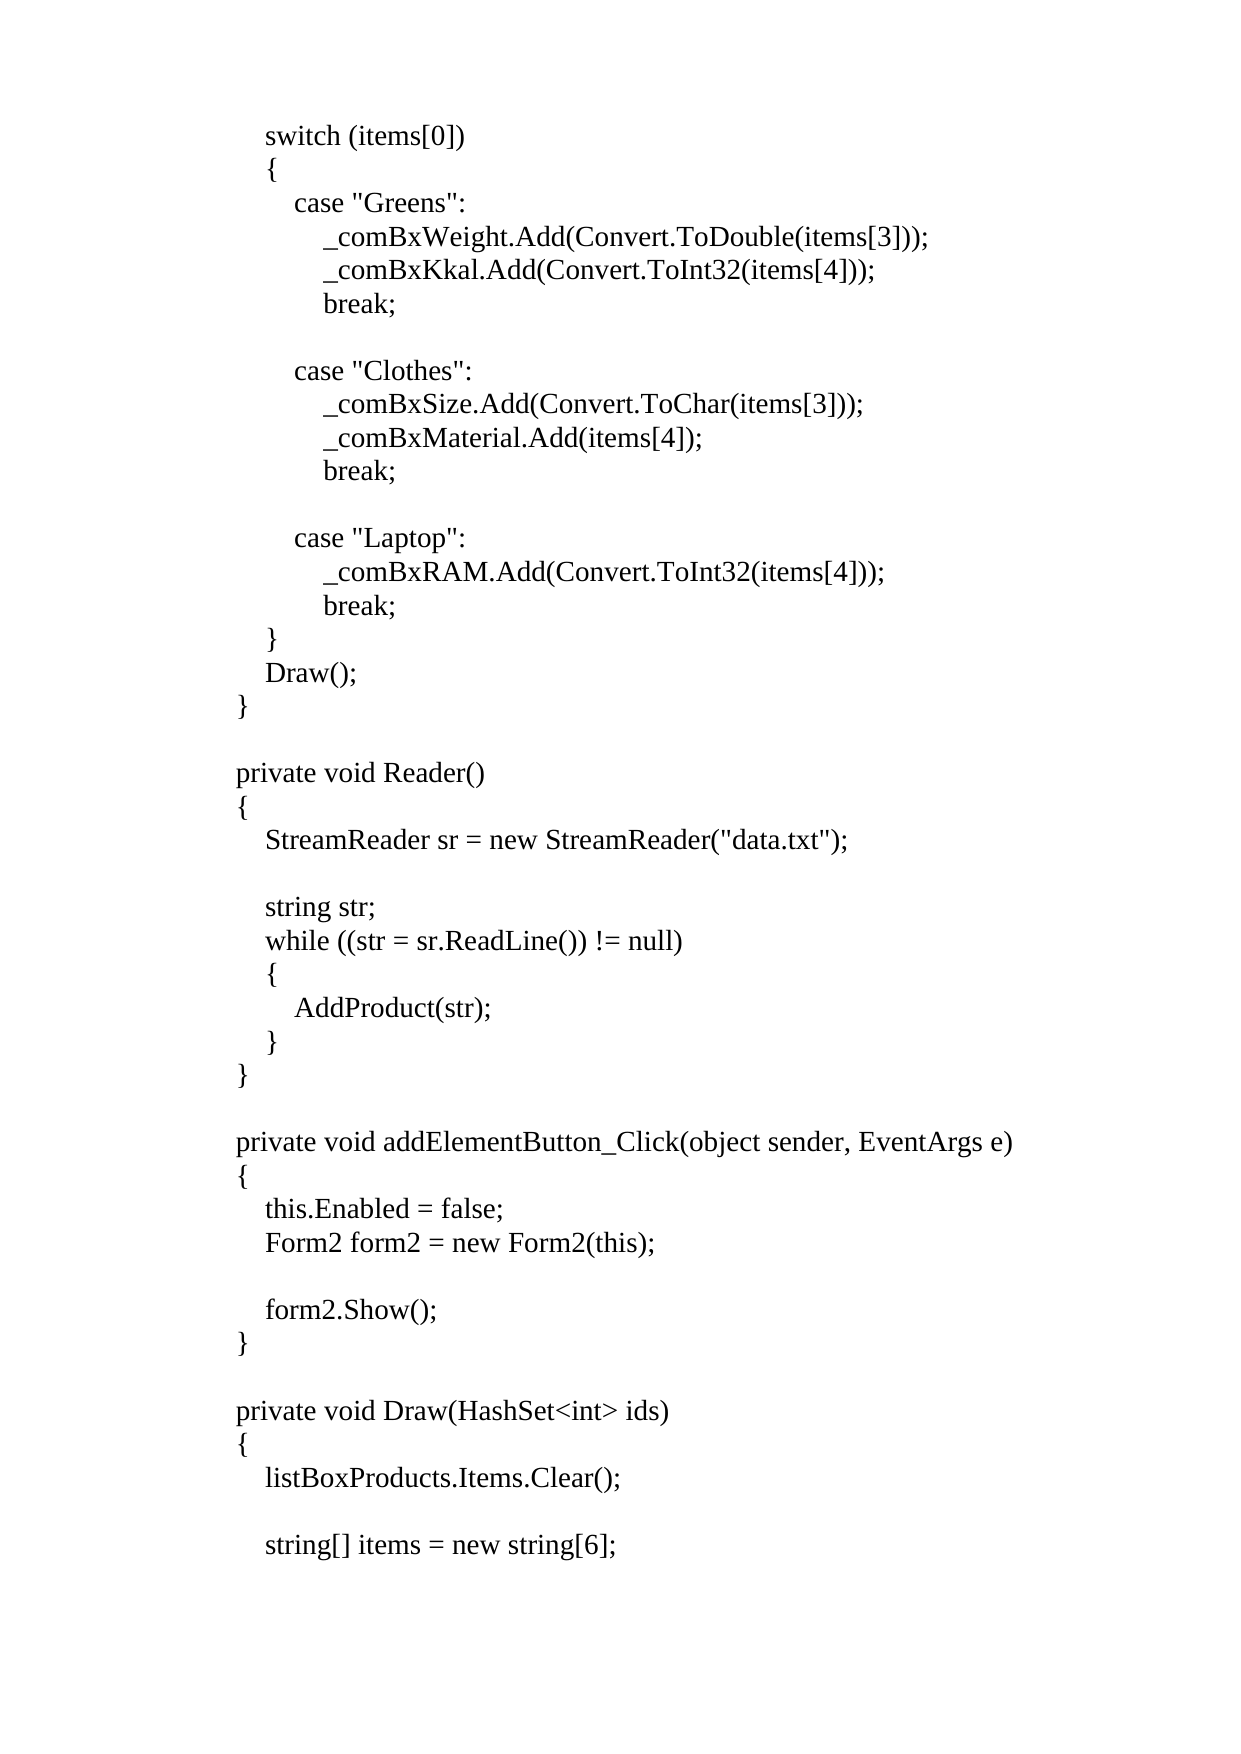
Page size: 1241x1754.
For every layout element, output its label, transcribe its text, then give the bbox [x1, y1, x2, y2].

text case "Greens": [177, 185, 1152, 219]
text form2.Show(); [177, 1292, 1152, 1326]
text { [177, 152, 1152, 185]
text string str; [177, 889, 1152, 923]
text Form2 form2 = new Form2(this); [177, 1225, 1152, 1258]
text { [177, 789, 1152, 822]
text string[] items = new string[6]; [177, 1527, 1152, 1560]
text Draw(); [177, 655, 1152, 688]
text private void addElementButton_Click(object sender, EventArgs e) [177, 1124, 1152, 1158]
text AddProduct(str); [177, 990, 1152, 1024]
text _comBxKkal.Add(Convert.ToInt32(items[4])); [177, 252, 1152, 286]
text private void Draw(HashSet<int> ids) [177, 1393, 1152, 1426]
text StreamReader sr = new StreamReader("data.txt"); [177, 822, 1152, 856]
text } [177, 1326, 1152, 1359]
text switch (items[0]) [177, 118, 1152, 152]
text this.Enabled = false; [177, 1191, 1152, 1225]
text { [177, 1426, 1152, 1460]
text } [177, 621, 1152, 655]
text { [177, 1158, 1152, 1191]
text } [177, 1024, 1152, 1057]
text private void Reader() [177, 755, 1152, 789]
text case "Clothes": [177, 353, 1152, 386]
text listBoxProducts.Items.Clear(); [177, 1460, 1152, 1493]
text break; [177, 588, 1152, 621]
text } [177, 1057, 1152, 1091]
text _comBxSize.Add(Convert.ToChar(items[3])); [177, 386, 1152, 420]
text _comBxRAM.Add(Convert.ToInt32(items[4])); [177, 554, 1152, 588]
text _comBxMaterial.Add(items[4]); [177, 420, 1152, 453]
text while ((str = sr.ReadLine()) != null) [177, 923, 1152, 957]
text break; [177, 286, 1152, 319]
text break; [177, 453, 1152, 487]
text } [177, 688, 1152, 722]
text _comBxWeight.Add(Convert.ToDouble(items[3])); [177, 219, 1152, 252]
text case "Laptop": [177, 521, 1152, 554]
text { [177, 957, 1152, 990]
